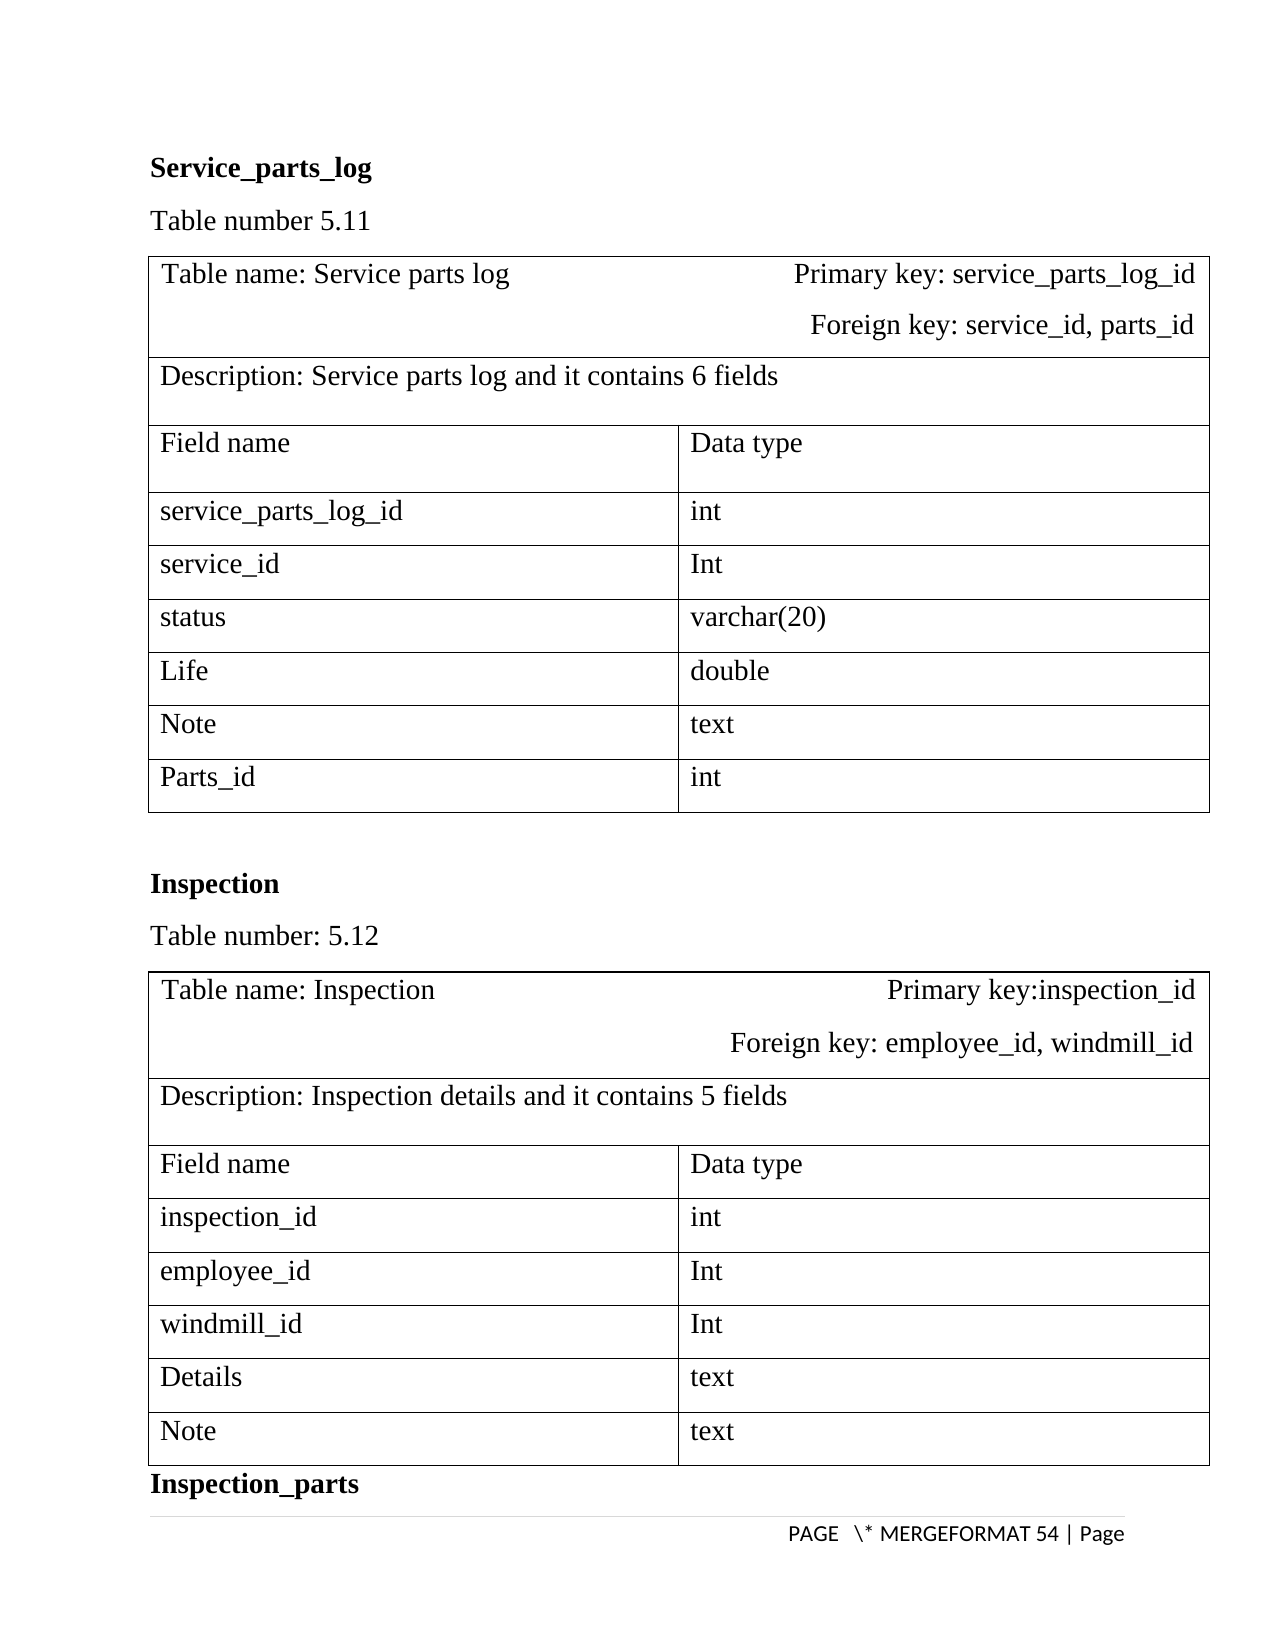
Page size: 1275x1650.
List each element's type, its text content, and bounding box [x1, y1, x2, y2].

table_cell int [679, 760, 1209, 812]
table_cell service_parts_log_id [149, 493, 678, 545]
table_cell Life [149, 653, 678, 705]
table_cell double [679, 653, 1209, 705]
table_cell Data type [679, 1146, 1209, 1198]
table_cell text [679, 706, 1209, 758]
table_cell Note [149, 1413, 678, 1465]
table_cell Details [149, 1359, 678, 1412]
text Service_parts_log [150, 150, 1125, 183]
table_cell Field name [149, 1146, 678, 1198]
text Inspection [150, 866, 1125, 899]
table_cell windmill_id [149, 1306, 678, 1358]
table_cell int [679, 493, 1209, 545]
table_cell text [679, 1359, 1209, 1412]
table_cell Description: Inspection details and it contains 5 fields [149, 1079, 1209, 1145]
table_cell Note [149, 706, 678, 758]
table_cell Description: Service parts log and it contains 6 fields [149, 358, 1209, 424]
table_header Table name: Service parts log Primary key: service_parts_log_id Foreign key: service_id, parts_id [149, 257, 1209, 357]
table_cell Int [679, 546, 1209, 598]
table_cell service_id [149, 546, 678, 598]
table_cell status [149, 600, 678, 652]
table_cell varchar(20) [679, 600, 1209, 652]
table_cell Int [679, 1306, 1209, 1358]
text Table number 5.11 [150, 203, 1125, 236]
text Inspection_parts [150, 1466, 1125, 1499]
table_cell Int [679, 1253, 1209, 1305]
table_cell inspection_id [149, 1199, 678, 1252]
table_cell Parts_id [149, 760, 678, 812]
table_cell Data type [679, 426, 1209, 492]
table_header Table name: Inspection Primary key:inspection_id Foreign key: employee_id, windmill_id [149, 973, 1209, 1077]
table_cell text [679, 1413, 1209, 1465]
text Table number: 5.12 [150, 918, 1125, 952]
table_cell Field name [149, 426, 678, 492]
table_cell int [679, 1199, 1209, 1252]
table_cell employee_id [149, 1253, 678, 1305]
